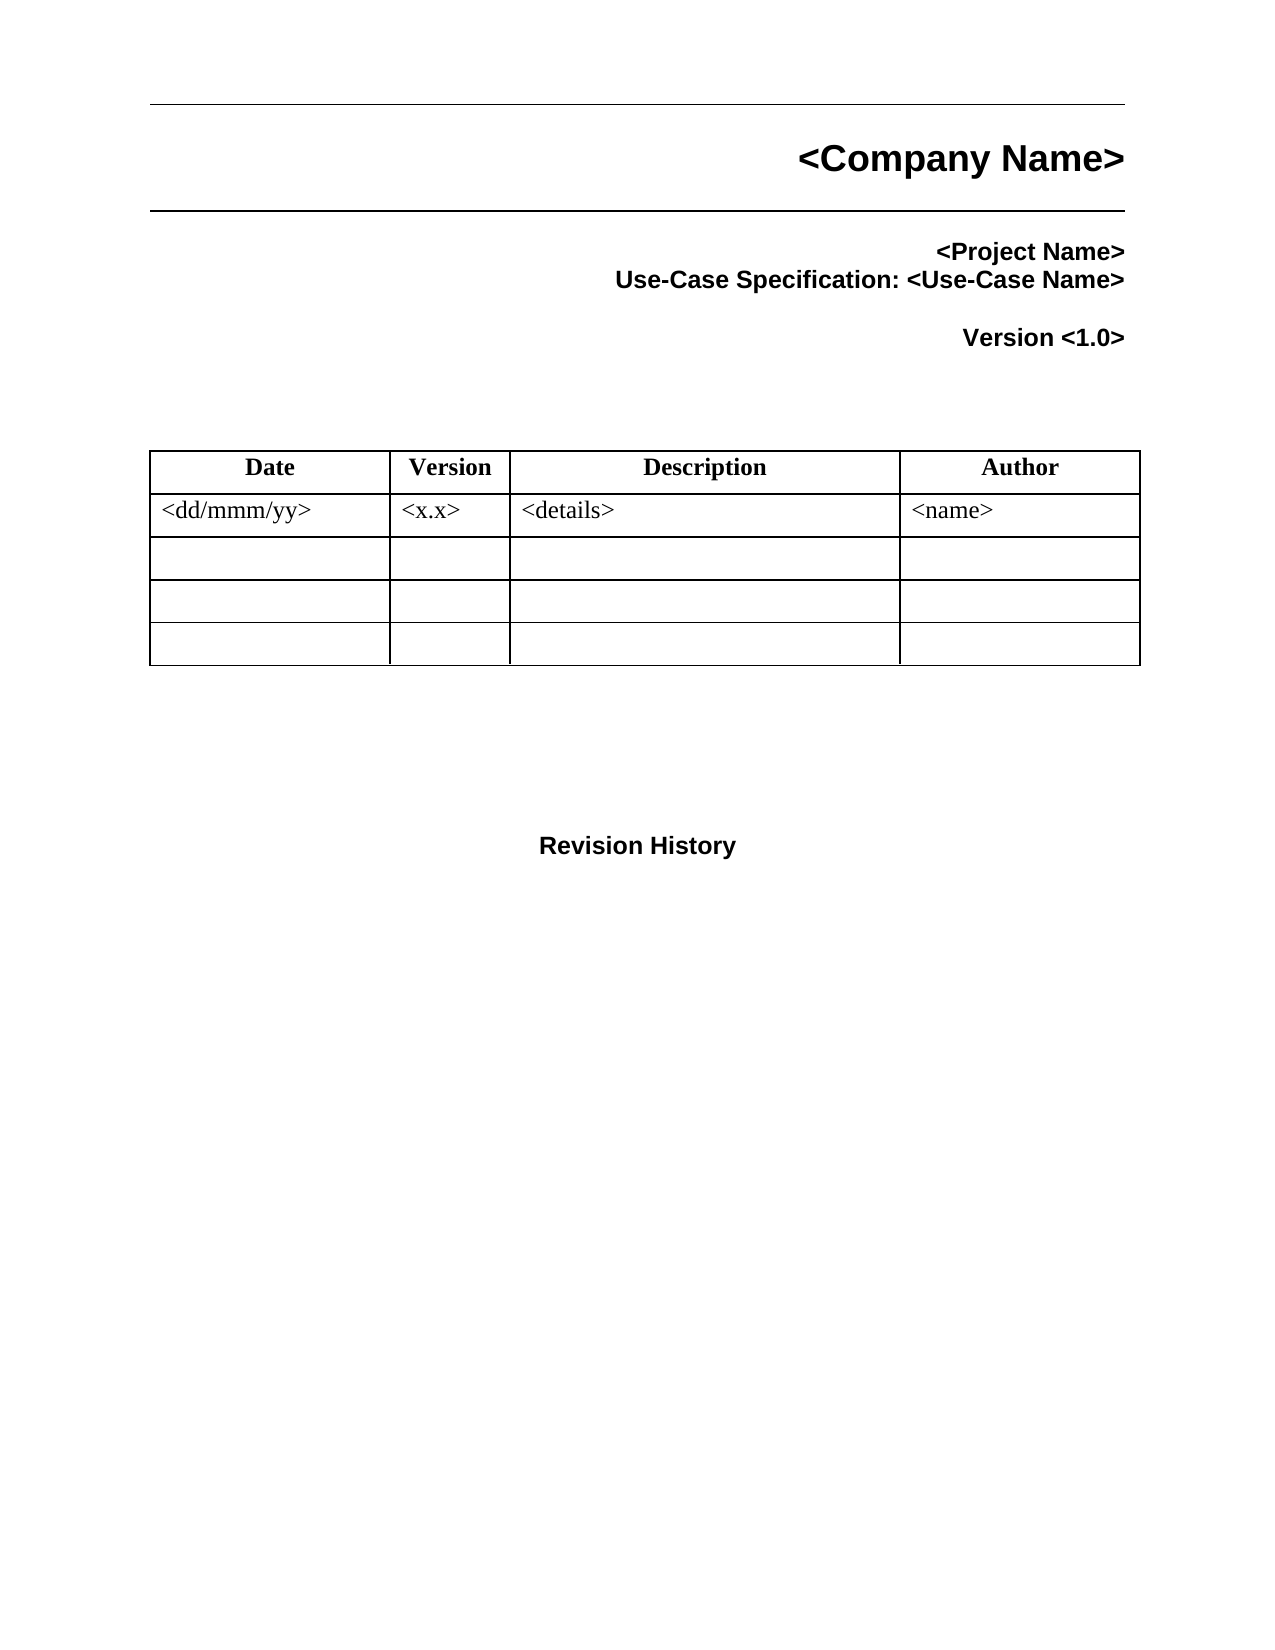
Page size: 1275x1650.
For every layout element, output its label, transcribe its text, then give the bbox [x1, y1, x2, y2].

table_header Author [901, 452, 1139, 493]
table_cell [901, 623, 1139, 664]
table_cell [511, 581, 899, 622]
table_cell [151, 623, 389, 664]
table_cell <details> [511, 495, 899, 536]
table_cell [901, 538, 1139, 579]
table_cell <name> [901, 495, 1139, 536]
table_cell [151, 538, 389, 579]
table_cell [391, 538, 509, 579]
table_header Version [391, 452, 509, 493]
table_cell <dd/mmm/yy> [151, 495, 389, 536]
title Version <1.0> [150, 323, 1125, 352]
table_cell [391, 623, 509, 664]
table_cell <x.x> [391, 495, 509, 536]
table_cell [901, 581, 1139, 622]
title Revision History [150, 831, 1125, 860]
table_cell [391, 581, 509, 622]
table_header Date [151, 452, 389, 493]
table_cell [511, 623, 899, 664]
table_cell [511, 538, 899, 579]
table_cell [151, 581, 389, 622]
table_header Description [511, 452, 899, 493]
title Use-Case Specification: <Use-Case Name> [150, 265, 1125, 294]
title <Project Name> [150, 237, 1125, 265]
